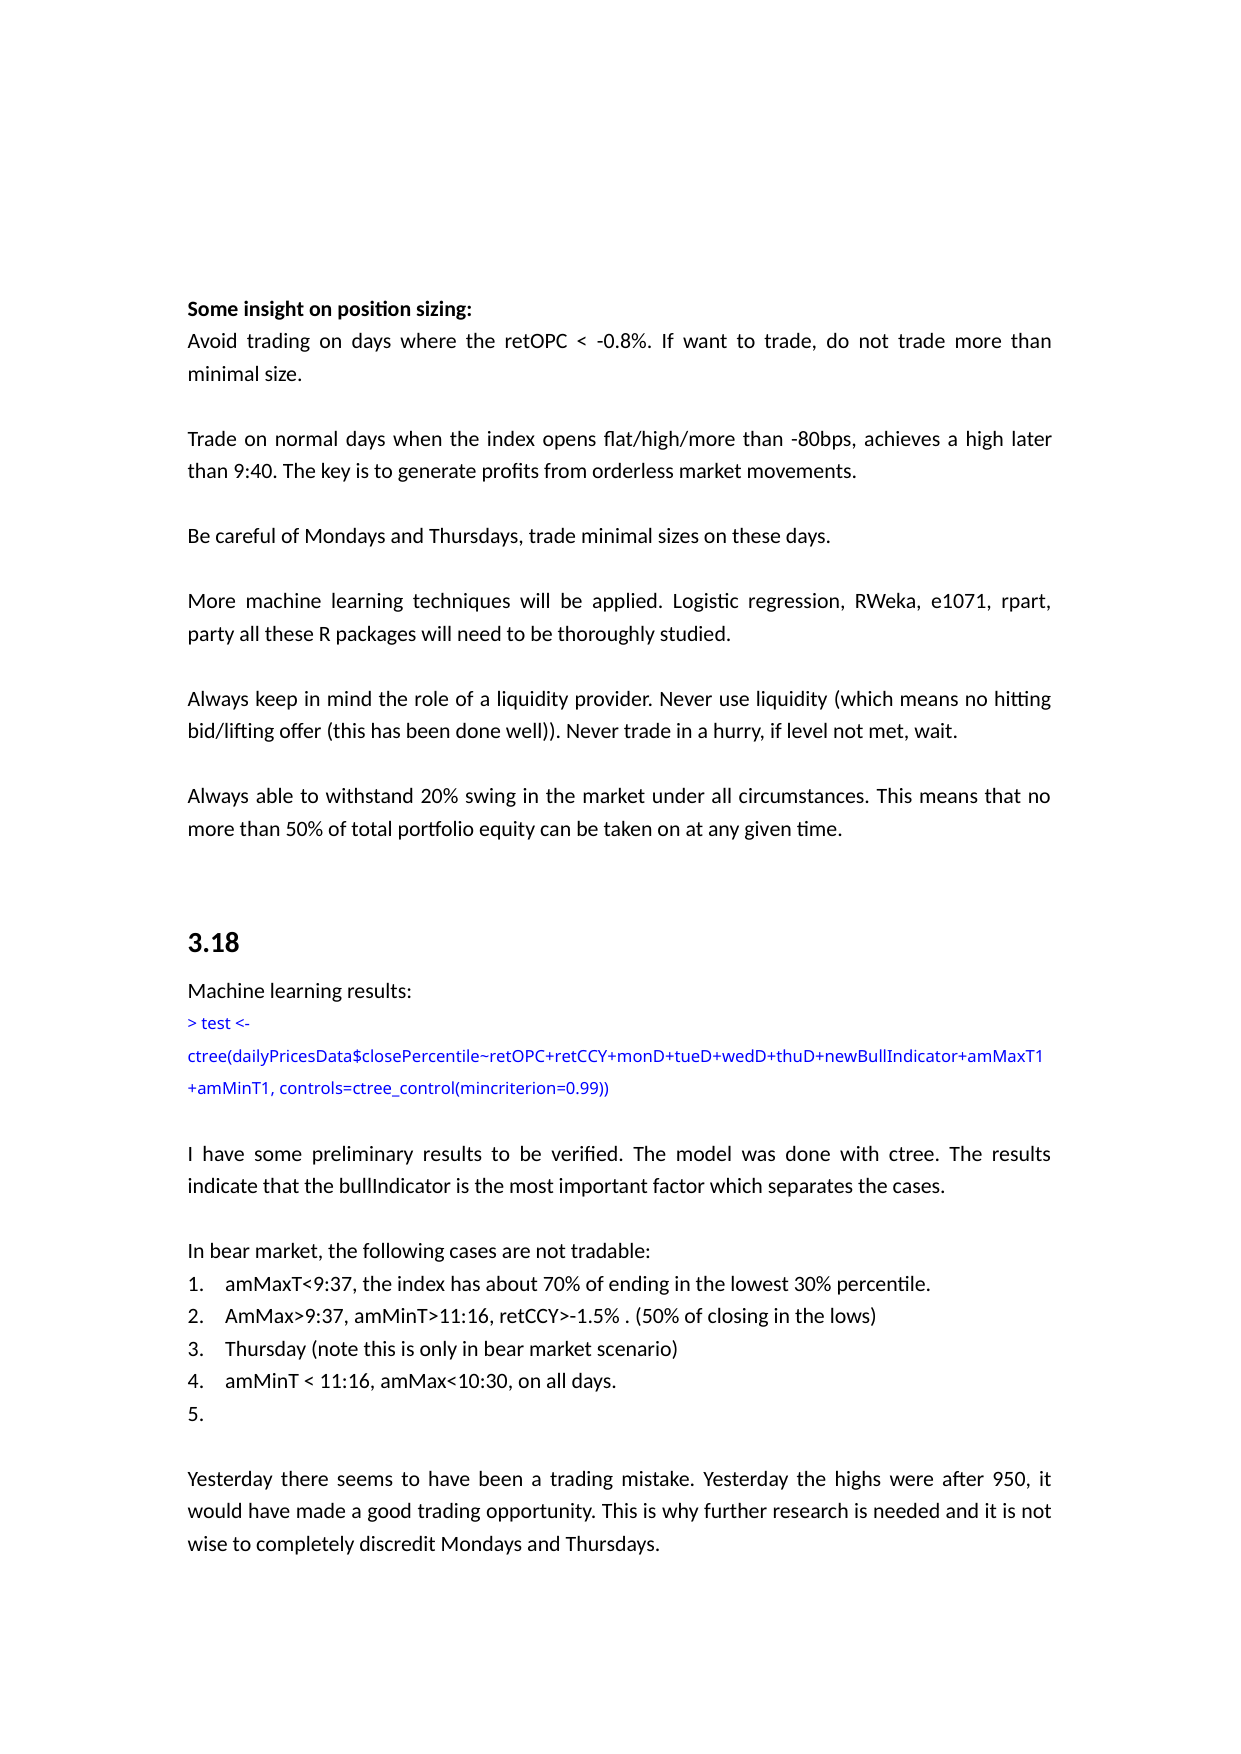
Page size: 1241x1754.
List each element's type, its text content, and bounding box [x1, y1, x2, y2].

list amMaxT<9:37, the index has about 70% of ending in the lowest 30% percentile. [187, 1267, 1053, 1299]
text Avoid trading on days where the retOPC < -0.8%. If want to trade, do not trade more than minimal size. [187, 324, 1053, 389]
list AmMax>9:37, amMinT>11:16, retCCY>-1.5% . (50% of closing in the lows) [187, 1299, 1053, 1332]
text Machine learning results: [187, 974, 1053, 1007]
text Always able to withstand 20% swing in the market under all circumstances. This means that no more than 50% of total portfolio equity can be taken on at any given time. [187, 779, 1053, 844]
text > test <- ctree(dailyPricesData$closePercentile~retOPC+retCCY+monD+tueD+wedD+thuD+newBullIndicator+amMaxT1+amMinT1, controls=ctree_control(mincriterion=0.99)) [187, 1007, 1053, 1104]
text 3.18 [187, 909, 1053, 974]
list Thursday (note this is only in bear market scenario) [187, 1332, 1053, 1364]
text Trade on normal days when the index opens flat/high/more than -80bps, achieves a high later than 9:40. The key is to generate profits from orderless market movements. [187, 422, 1053, 487]
text More machine learning techniques will be applied. Logistic regression, RWeka, e1071, rpart, party all these R packages will need to be thoroughly studied. [187, 584, 1053, 649]
text Be careful of Mondays and Thursdays, trade minimal sizes on these days. [187, 519, 1053, 552]
text In bear market, the following cases are not tradable: [187, 1234, 1053, 1267]
text Yesterday there seems to have been a trading mistake. Yesterday the highs were after 950, it would have made a good trading opportunity. This is why further research is needed and it is not wise to completely discredit Mondays and Thursdays. [187, 1462, 1053, 1559]
list amMinT < 11:16, amMax<10:30, on all days. [187, 1364, 1053, 1397]
text Some insight on position sizing: [187, 292, 1053, 324]
text I have some preliminary results to be verified. The model was done with ctree. The results indicate that the bullIndicator is the most important factor which separates the cases. [187, 1137, 1053, 1202]
text Always keep in mind the role of a liquidity provider. Never use liquidity (which means no hitting bid/lifting offer (this has been done well)). Never trade in a hurry, if level not met, wait. [187, 682, 1053, 747]
